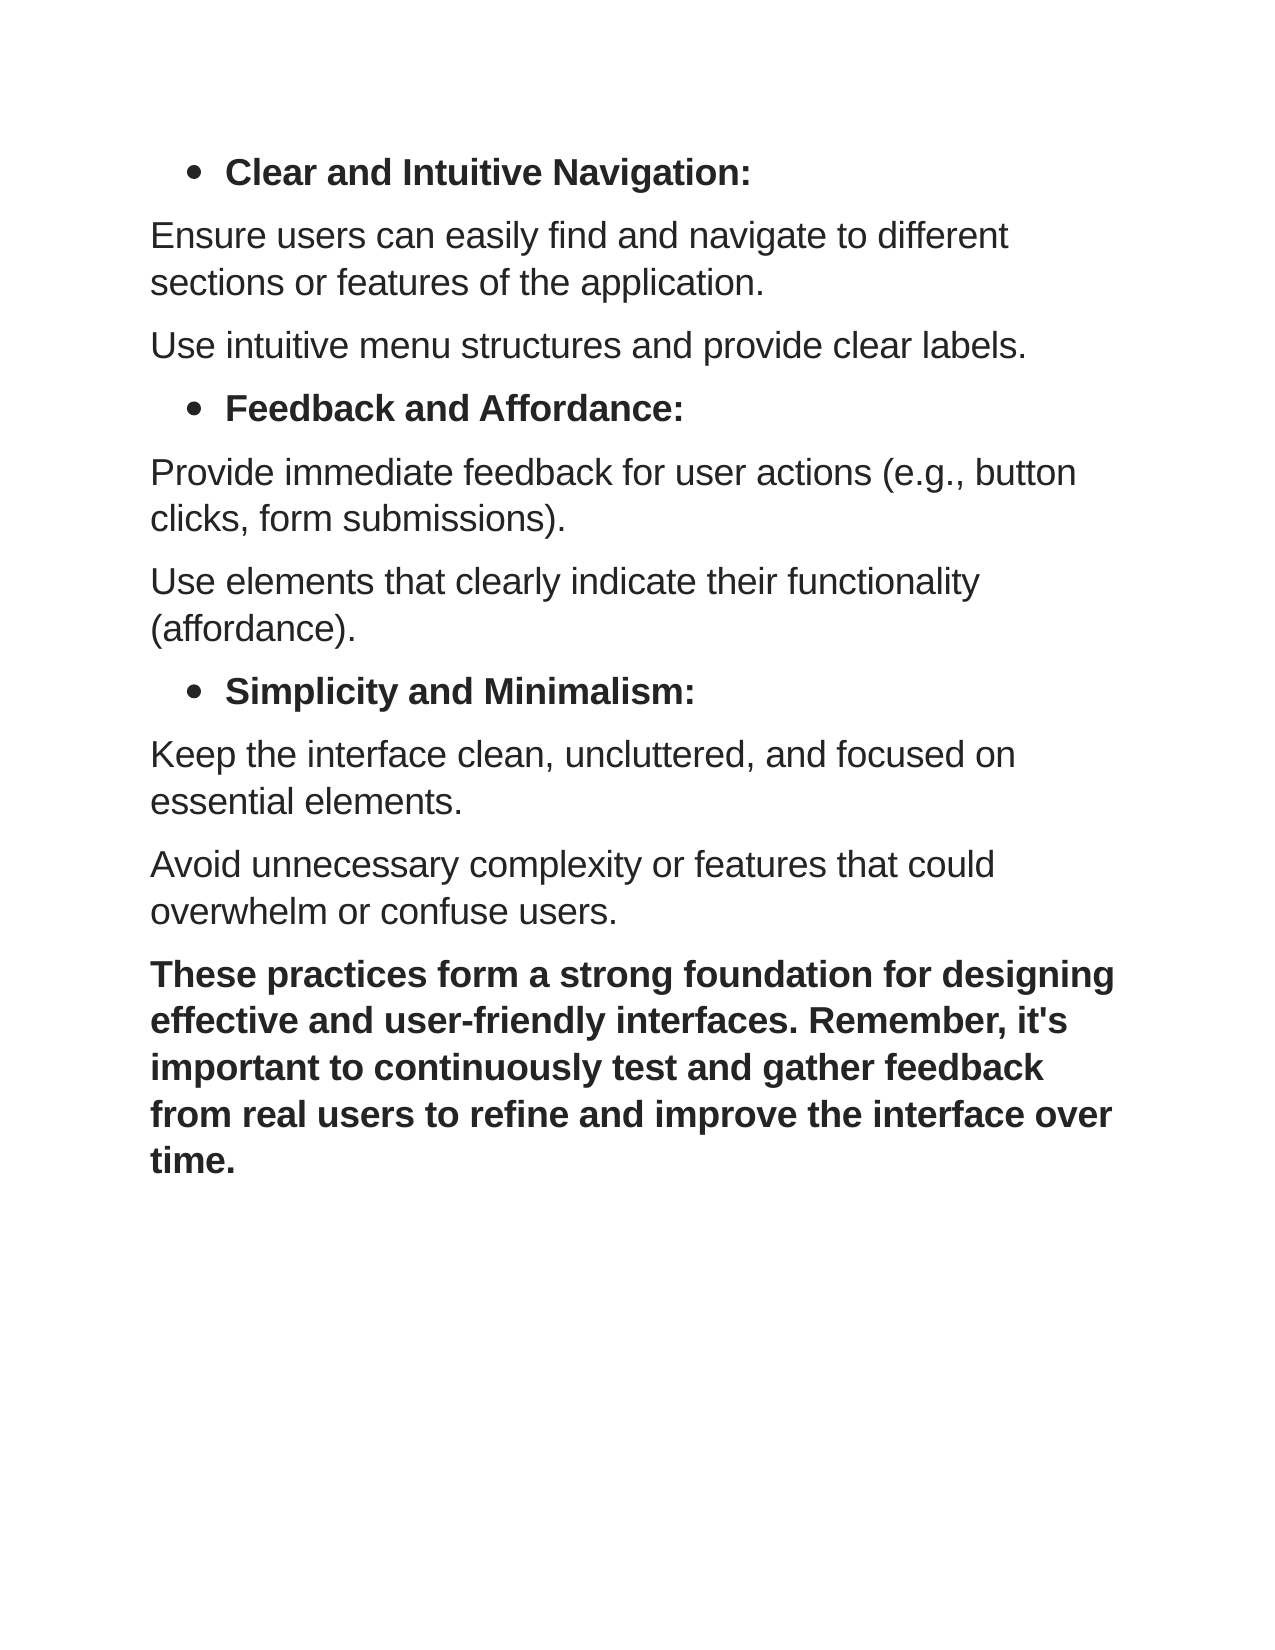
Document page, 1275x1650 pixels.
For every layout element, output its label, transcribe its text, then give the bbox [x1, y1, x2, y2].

text Ensure users can easily find and navigate to different sections or features of the application. [150, 213, 1125, 303]
text Provide immediate feedback for user actions (e.g., button clicks, form submissions). [150, 450, 1125, 539]
text Use intuitive menu structures and provide clear labels. [150, 323, 1125, 366]
list Simplicity and Minimalism: [187, 669, 1125, 712]
text These practices form a strong foundation for designing effective and user-friendly interfaces. Remember, it's important to continuously test and gather feedback from real users to refine and improve the interface over time. [150, 952, 1125, 1182]
text Keep the interface clean, uncluttered, and focused on essential elements. [150, 733, 1125, 822]
text Use elements that clearly indicate their functionality (affordance). [150, 559, 1125, 649]
list Clear and Intuitive Navigation: [187, 150, 1125, 193]
text Avoid unnecessary complexity or features that could overwhelm or confuse users. [150, 842, 1125, 932]
list Feedback and Affordance: [187, 386, 1125, 429]
